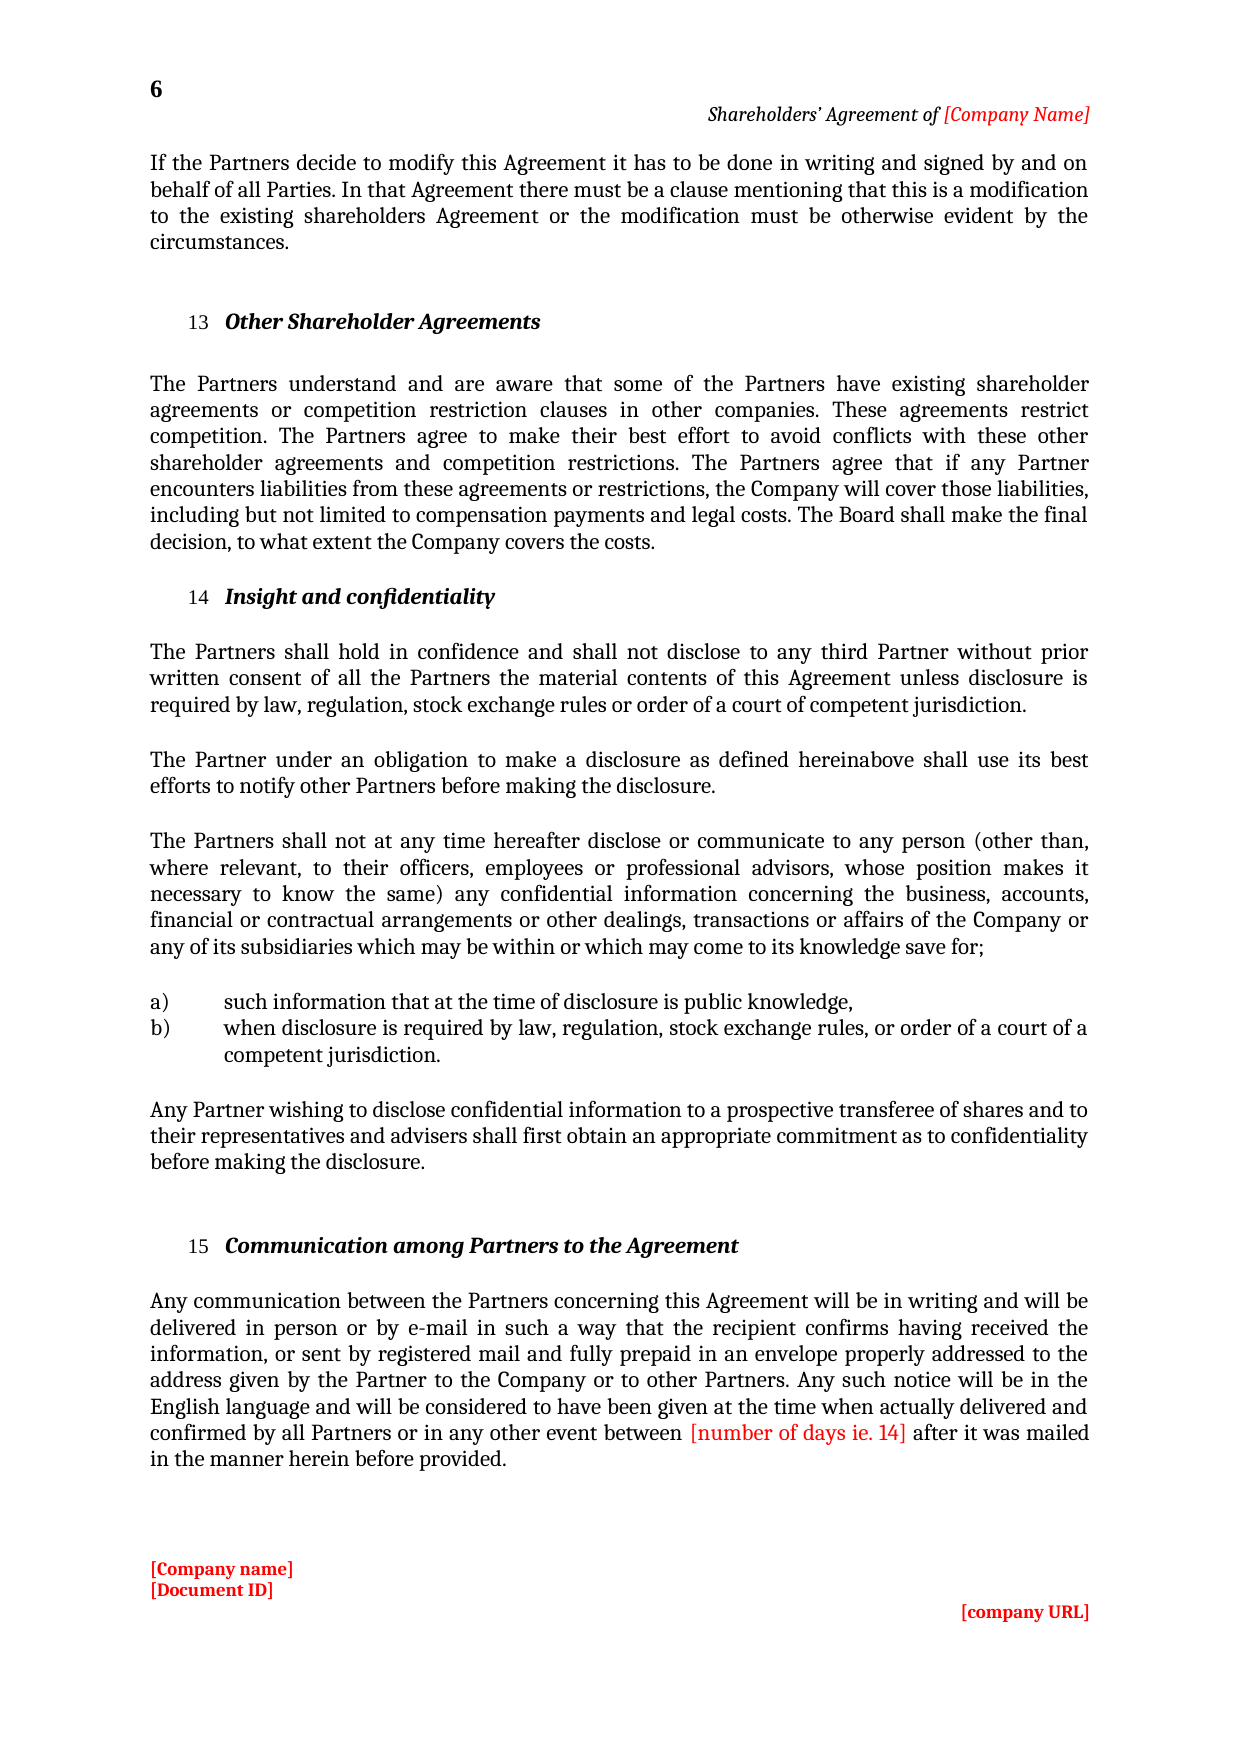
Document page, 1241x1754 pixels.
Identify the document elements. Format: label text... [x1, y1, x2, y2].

text If the Partners decide to modify this Agreement it has to be done in writing and signed by and on behalf of all Parties. In that Agreement there must be a clause mentioning that this is a modification to the existing shareholders Agreement or the modification must be otherwise evident by the circumstances. [150, 150, 1090, 255]
text The Partner under an obligation to make a disclosure as defined hereinabove shall use its best efforts to notify other Partners before making the disclosure. [150, 747, 1090, 799]
text The Partners shall not at any time hereafter disclose or communicate to any person (other than, where relevant, to their officers, employees or professional advisors, whose position makes it necessary to know the same) any confidential information concerning the business, accounts, financial or contractual arrangements or other dealings, transactions or affairs of the Company or any of its subsidiaries which may be within or which may come to its knowledge save for; [150, 828, 1090, 960]
text Any communication between the Partners concerning this Agreement will be in writing and will be delivered in person or by e-mail in such a way that the recipient confirms having received the information, or sent by registered mail and fully prepaid in an envelope properly addressed to the address given by the Partner to the Company or to other Partners. Any such notice will be in the English language and will be considered to have been given at the time when actually delivered and confirmed by all Partners or in any other event between [number of days ie. 14] after it was mailed in the manner herein before provided. [150, 1288, 1090, 1473]
subtitle Other Shareholder Agreements [188, 309, 1090, 336]
text b) when disclosure is required by law, regulation, stock exchange rules, or order of a court of a competent jurisdiction. [150, 1015, 1090, 1068]
text The Partners shall hold in confidence and shall not disclose to any third Partner without prior written consent of all the Partners the material contents of this Agreement unless disclosure is required by law, regulation, stock exchange rules or order of a court of competent jurisdiction. [150, 639, 1090, 718]
text The Partners understand and are aware that some of the Partners have existing shareholder agreements or competition restriction clauses in other companies. These agreements restrict competition. The Partners agree to make their best effort to avoid conflicts with these other shareholder agreements and competition restrictions. The Partners agree that if any Partner encounters liabilities from these agreements or restrictions, the Company will cover those liabilities, including but not limited to compensation payments and legal costs. The Board shall make the final decision, to what extent the Company covers the costs. [150, 371, 1090, 555]
text Any Partner wishing to disclose confidential information to a prospective transferee of shares and to their representatives and advisers shall first obtain an appropriate commitment as to confidentiality before making the disclosure. [150, 1096, 1090, 1176]
subtitle Insight and confidentiality [188, 584, 1090, 610]
text a) such information that at the time of disclosure is public knowledge, [150, 989, 1090, 1015]
subtitle Communication among Partners to the Agreement [188, 1233, 1090, 1259]
